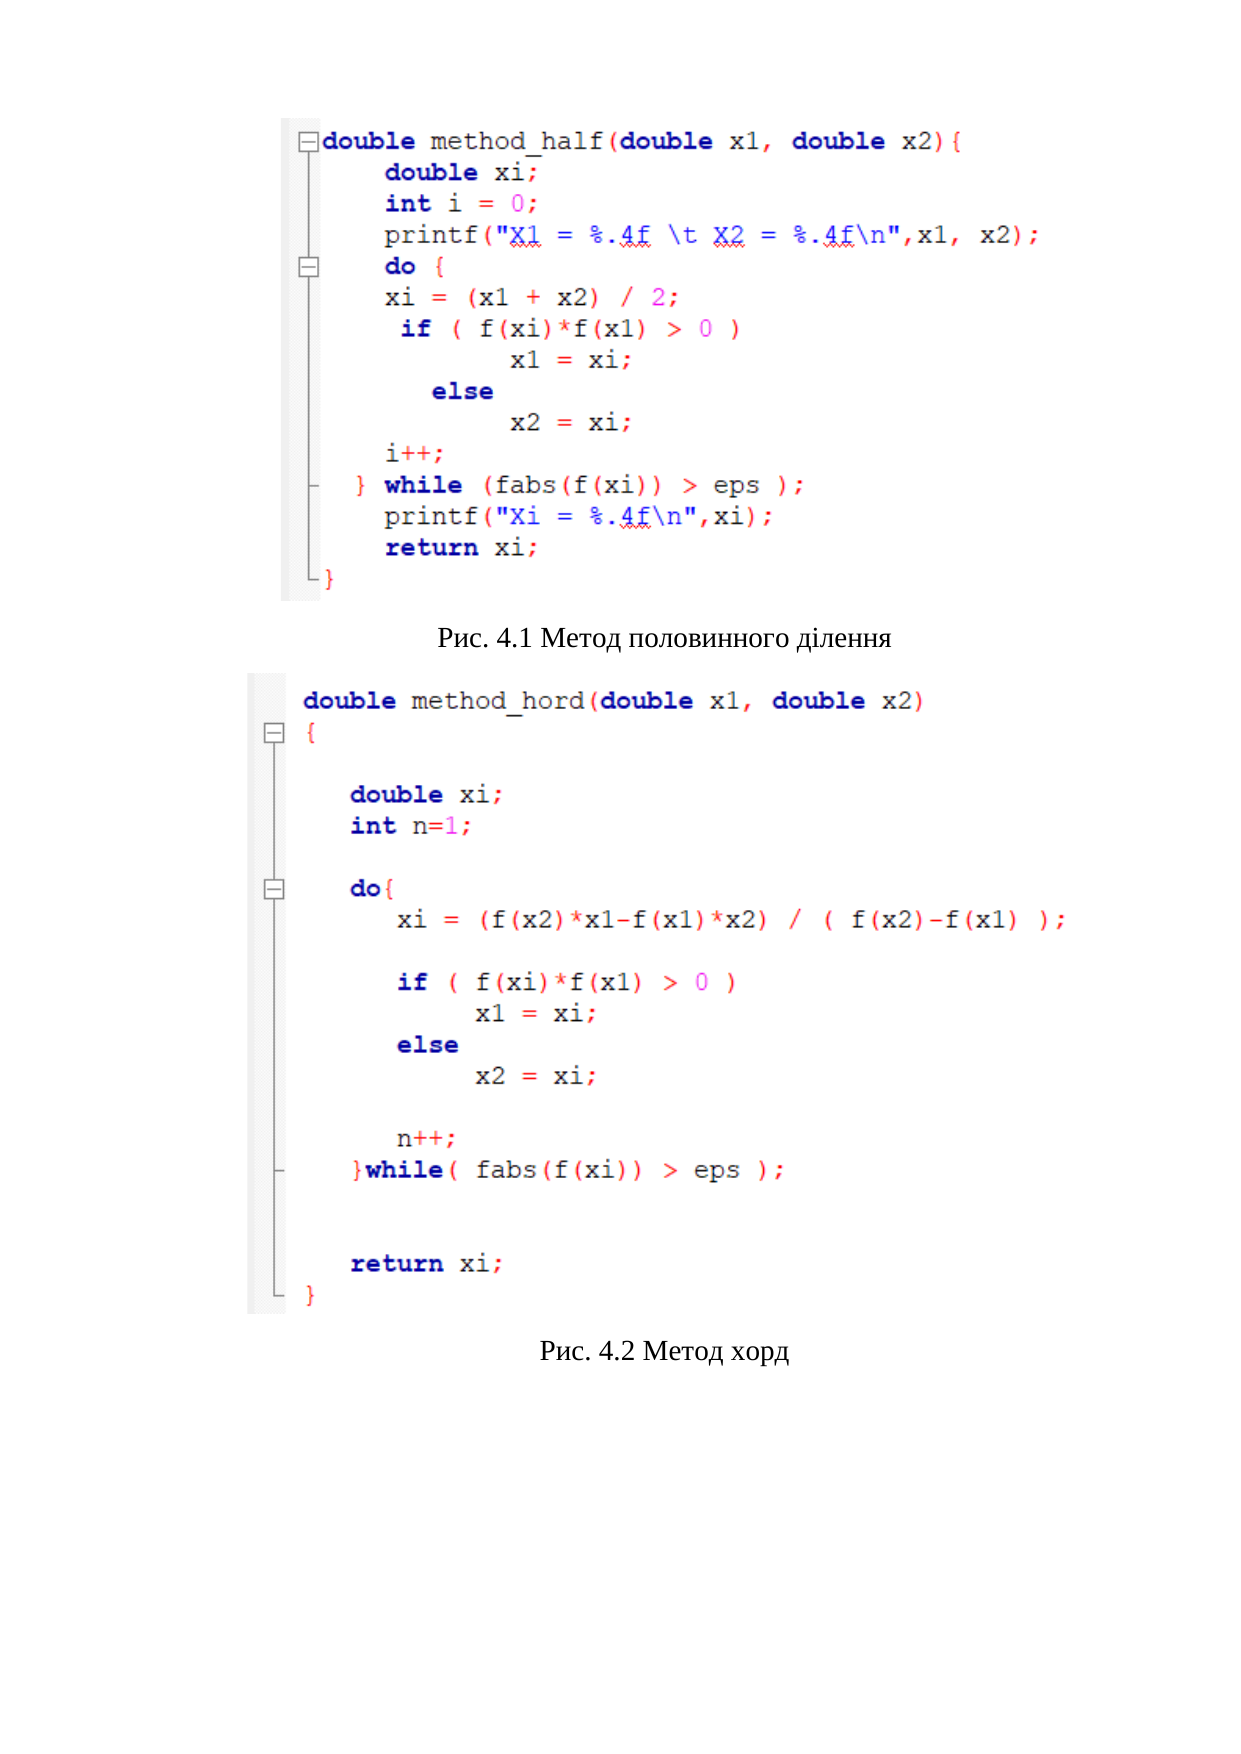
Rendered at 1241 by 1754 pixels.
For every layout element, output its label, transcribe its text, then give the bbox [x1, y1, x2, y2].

text Рис. 4.2 Метод хорд [177, 1333, 1152, 1367]
picture [280, 118, 1049, 601]
text Рис. 4.1 Метод половинного ділення [177, 620, 1152, 654]
picture [247, 673, 1082, 1314]
